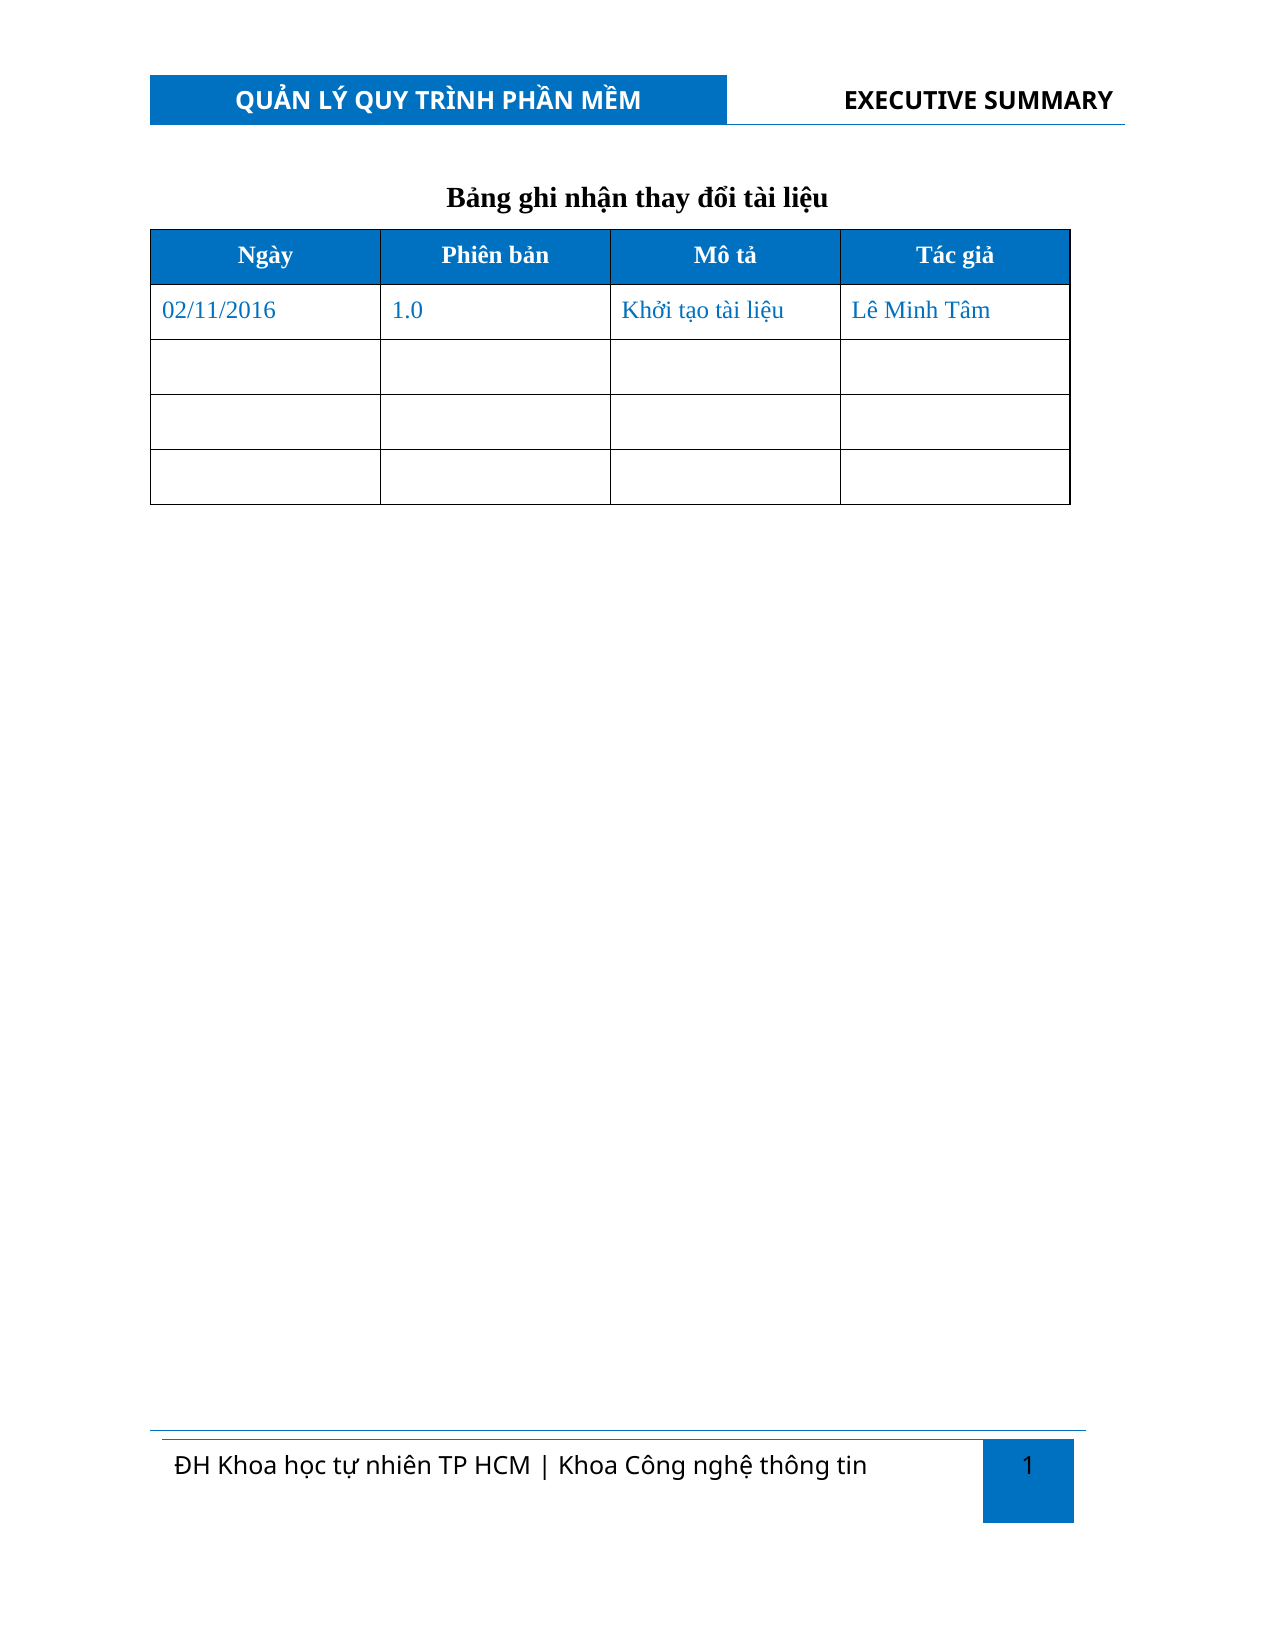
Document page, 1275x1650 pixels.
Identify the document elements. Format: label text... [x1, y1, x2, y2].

table_cell Lê Minh Tâm [841, 285, 1069, 339]
table_cell [611, 450, 840, 503]
table_cell [841, 340, 1069, 394]
table_cell 02/11/2016 [151, 285, 380, 339]
table_cell [381, 395, 610, 448]
table_header Tác giả [841, 230, 1069, 284]
table_header Mô tả [611, 230, 840, 284]
table_cell [151, 340, 380, 394]
table_header Phiên bản [381, 230, 610, 284]
table_cell 1.0 [381, 285, 610, 339]
table_header Ngày [151, 230, 380, 284]
table_cell [151, 395, 380, 448]
table_cell [841, 395, 1069, 448]
table_cell [151, 450, 380, 503]
table_cell [841, 450, 1069, 503]
table_cell [611, 395, 840, 448]
text Bảng ghi nhận thay đổi tài liệu [150, 180, 1125, 213]
table_cell [381, 450, 610, 503]
table_cell [611, 340, 840, 394]
table_cell [381, 340, 610, 394]
table_cell Khởi tạo tài liệu [611, 285, 840, 339]
